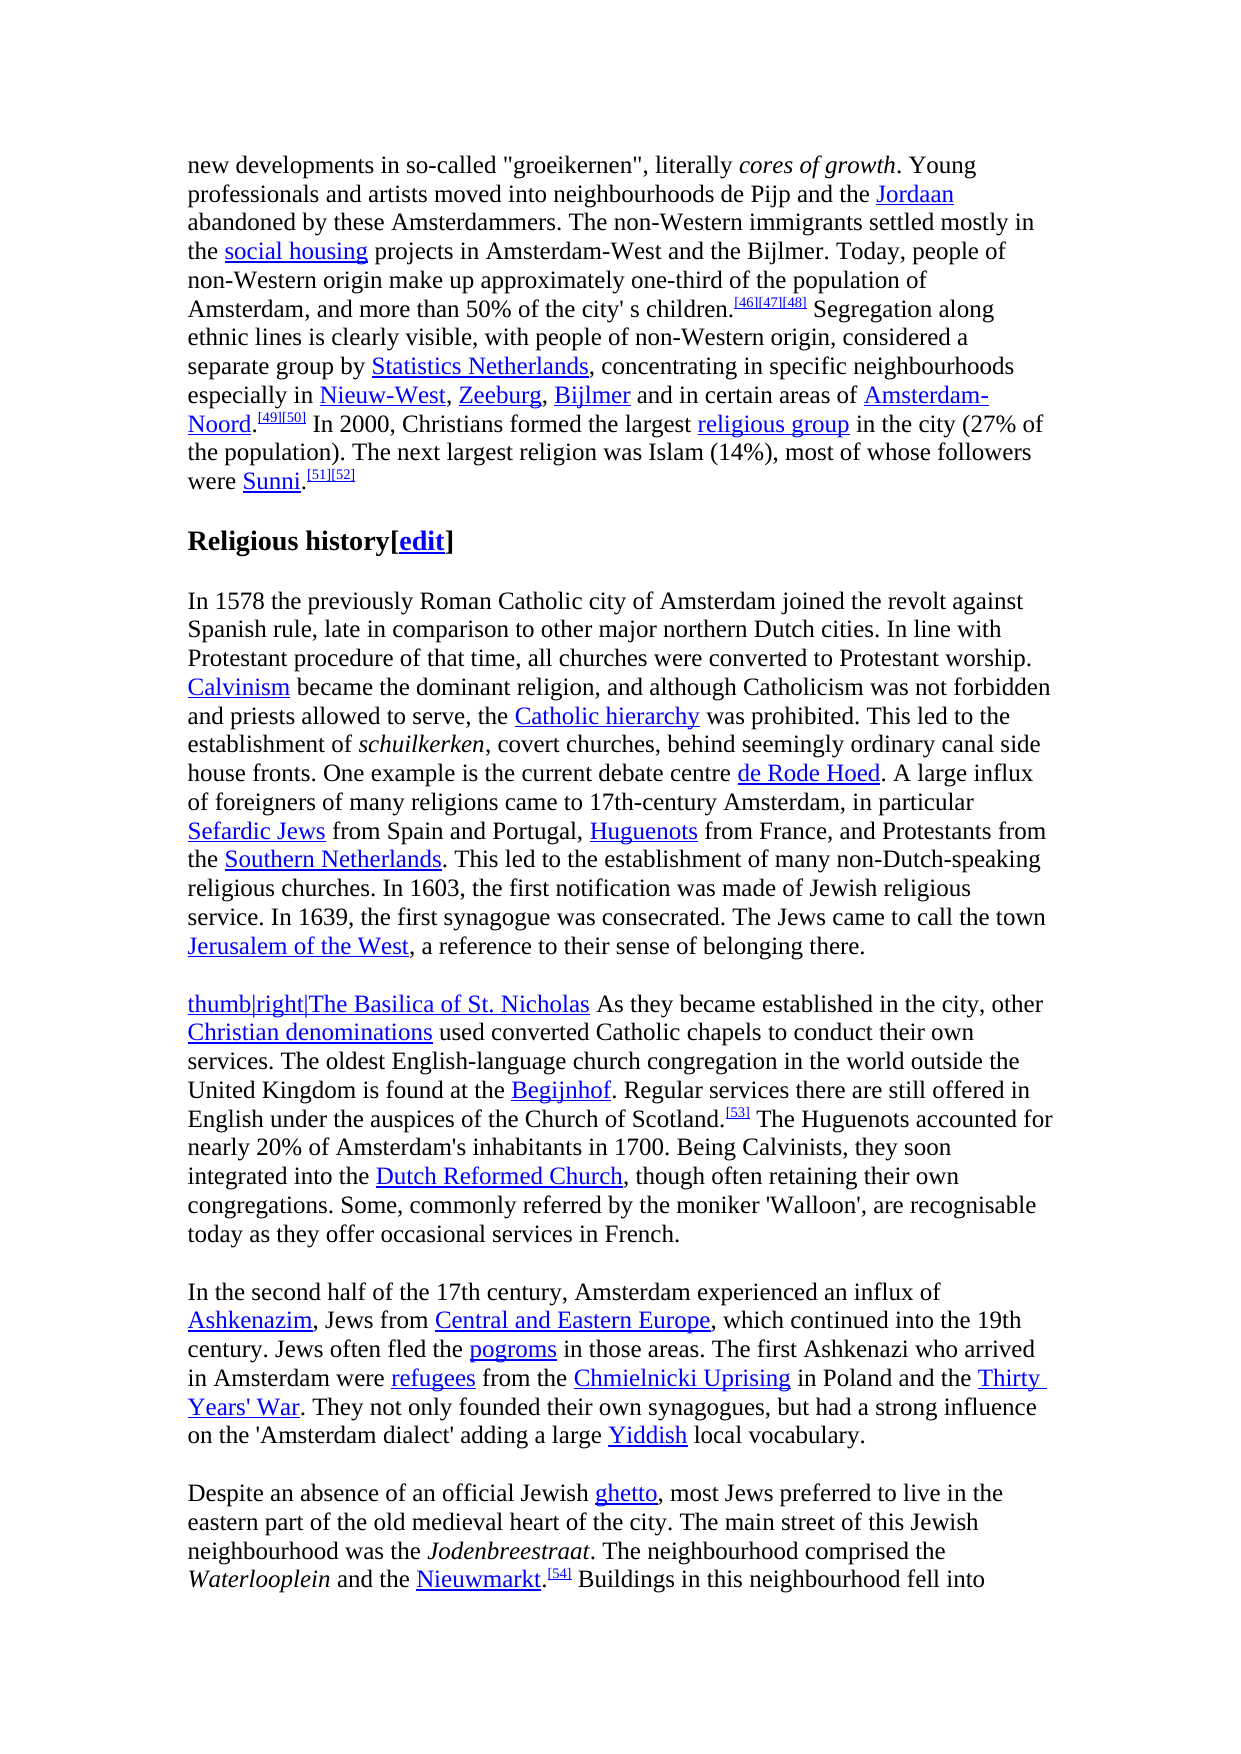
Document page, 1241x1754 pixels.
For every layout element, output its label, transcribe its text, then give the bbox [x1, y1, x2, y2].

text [187, 150, 1053, 495]
text In the second half of the 17th century, Amsterdam experienced an influx of Ashkenazim, Jews from Central and Eastern Europe, which continued into the 19th century. Jews often fled the pogroms in those areas. The first Ashkenazi who arrived in Amsterdam were refugees from the Chmielnicki Uprising in Poland and the Thirty Years' War. They not only founded their own synagogues, but had a strong influence on the 'Amsterdam dialect' adding a large Yiddish local vocabulary. [187, 1277, 1053, 1449]
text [187, 1478, 1053, 1593]
text In 1578 the previously Roman Catholic city of Amsterdam joined the revolt against Spanish rule, late in comparison to other major northern Dutch cities. In line with Protestant procedure of that time, all churches were converted to Protestant worship. Calvinism became the dominant religion, and although Catholicism was not forbidden and priests allowed to serve, the Catholic hierarchy was prohibited. This led to the establishment of schuilkerken, covert churches, behind seemingly ordinary canal side house fronts. One example is the current debate centre de Rode Hoed. A large influx of foreigners of many religions came to 17th-century Amsterdam, in particular Sefardic Jews from Spain and Portugal, Huguenots from France, and Protestants from the Southern Netherlands. This led to the establishment of many non-Dutch-speaking religious churches. In 1603, the first notification was made of Jewish religious service. In 1639, the first synagogue was consecrated. The Jews came to call the town Jerusalem of the West, a reference to their sense of belonging there. [187, 586, 1053, 959]
subtitle Religious history[edit] [187, 524, 1053, 557]
text thumb|right|The Basilica of St. Nicholas As they became established in the city, other Christian denominations used converted Catholic chapels to conduct their own services. The oldest English-language church congregation in the world outside the United Kingdom is found at the Begijnhof. Regular services there are still offered in English under the auspices of the Church of Scotland.[53] The Huguenots accounted for nearly 20% of Amsterdam's inhabitants in 1700. Being Calvinists, they soon integrated into the Dutch Reformed Church, though often retaining their own congregations. Some, commonly referred by the moniker 'Walloon', are recognisable today as they offer occasional services in French. [187, 989, 1053, 1247]
